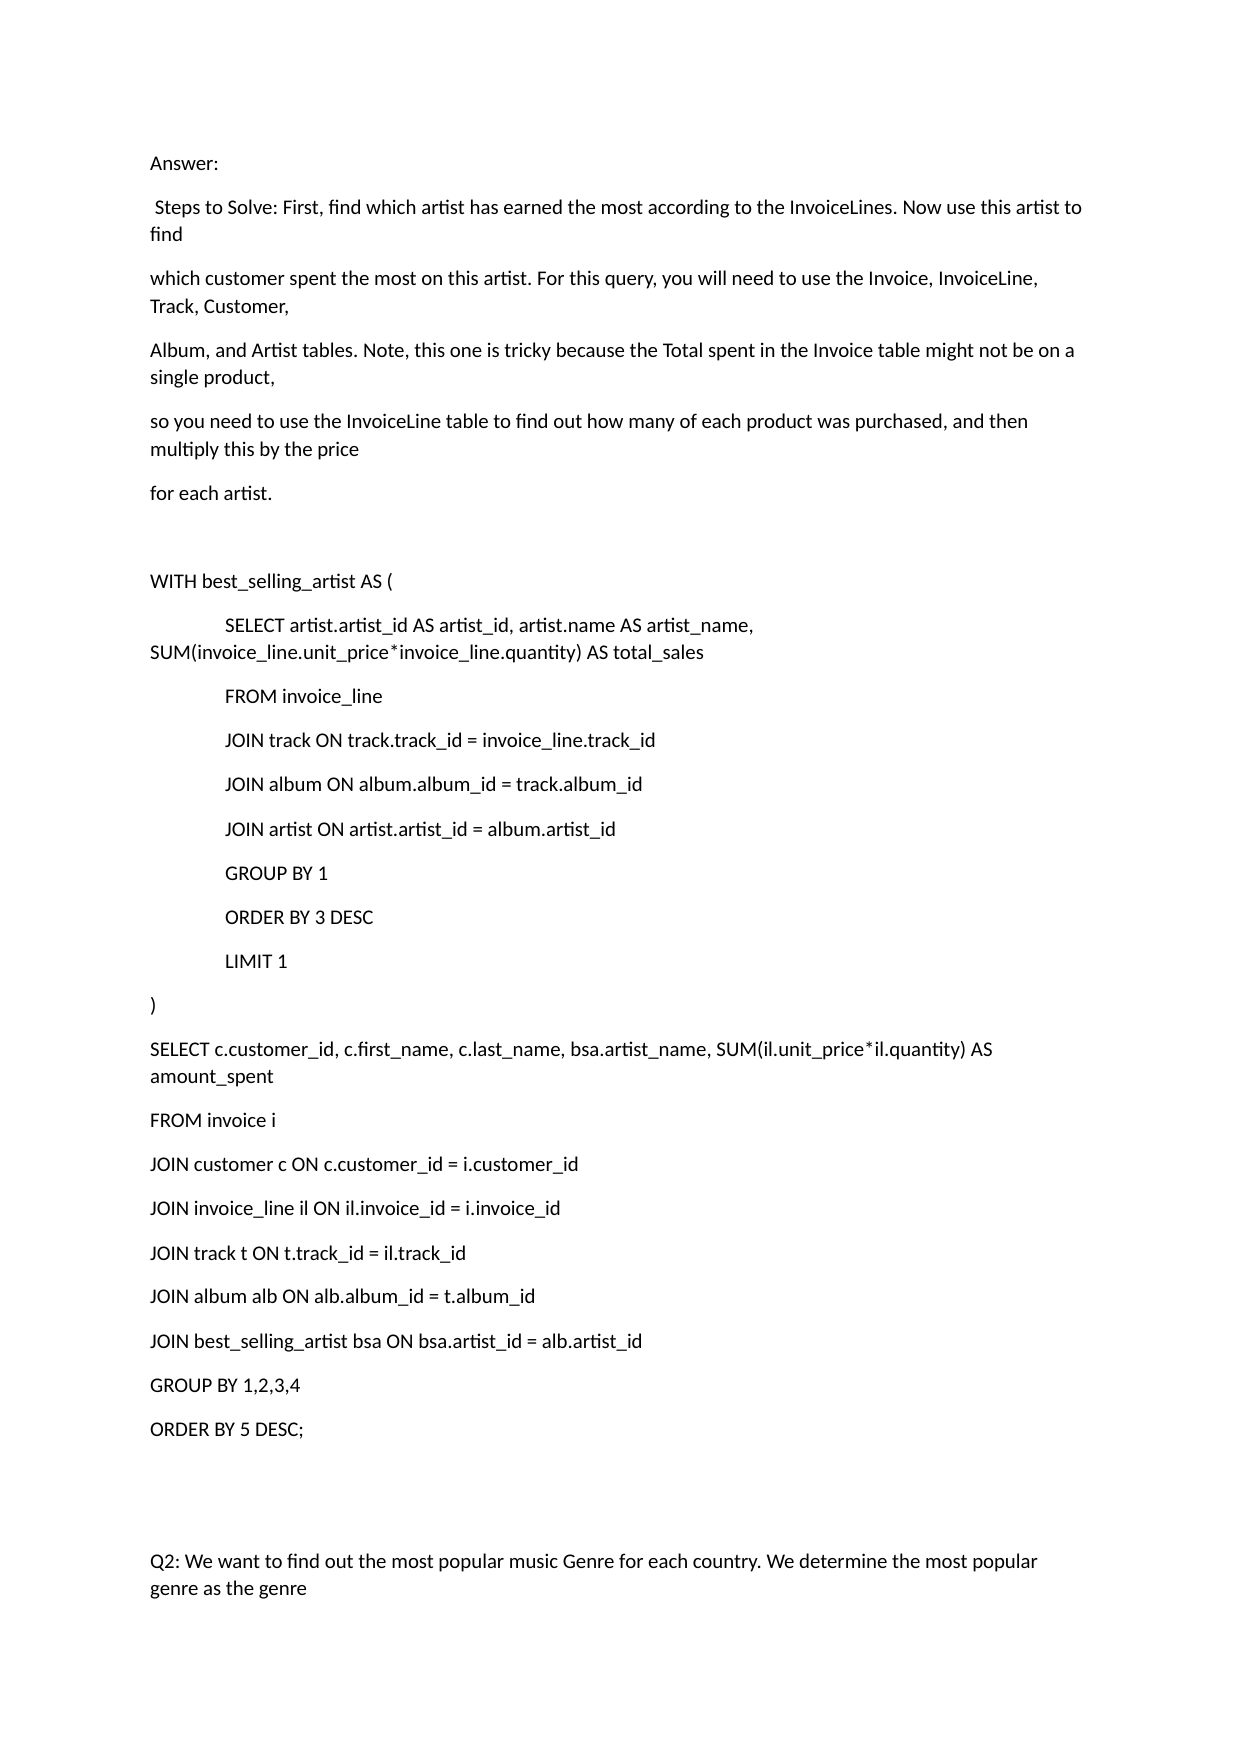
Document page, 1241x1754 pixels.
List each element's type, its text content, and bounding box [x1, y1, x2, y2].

text Album, and Artist tables. Note, this one is tricky because the Total spent in the Invoice table might not be on a single product, [150, 337, 1090, 390]
text GROUP BY 1,2,3,4 [150, 1372, 1090, 1397]
text Answer: [150, 150, 1090, 175]
text JOIN customer c ON c.customer_id = i.customer_id [150, 1152, 1090, 1177]
text JOIN track ON track.track_id = invoice_line.track_id [150, 728, 1090, 753]
text JOIN track t ON t.track_id = il.track_id [150, 1240, 1090, 1265]
text which customer spent the most on this artist. For this query, you will need to use the Invoice, InvoiceLine, Track, Customer, [150, 266, 1090, 318]
text so you need to use the InvoiceLine table to find out how many of each product was purchased, and then multiply this by the price [150, 408, 1090, 461]
text SELECT artist.artist_id AS artist_id, artist.name AS artist_name, SUM(invoice_line.unit_price*invoice_line.quantity) AS total_sales [150, 612, 1090, 665]
text ORDER BY 5 DESC; [150, 1416, 1090, 1441]
text SELECT c.customer_id, c.first_name, c.last_name, bsa.artist_name, SUM(il.unit_price*il.quantity) AS amount_spent [150, 1036, 1090, 1089]
text LIMIT 1 [150, 948, 1090, 973]
text Q2: We want to find out the most popular music Genre for each country. We determine the most popular genre as the genre [150, 1548, 1090, 1601]
text JOIN invoice_line il ON il.invoice_id = i.invoice_id [150, 1196, 1090, 1221]
text JOIN album alb ON alb.album_id = t.album_id [150, 1284, 1090, 1309]
text JOIN artist ON artist.artist_id = album.artist_id [150, 816, 1090, 841]
text WITH best_selling_artist AS ( [150, 568, 1090, 593]
text ORDER BY 3 DESC [150, 904, 1090, 929]
text for each artist. [150, 480, 1090, 505]
text FROM invoice_line [150, 683, 1090, 709]
text JOIN album ON album.album_id = track.album_id [150, 772, 1090, 797]
text ) [150, 992, 1090, 1017]
text JOIN best_selling_artist bsa ON bsa.artist_id = alb.artist_id [150, 1328, 1090, 1353]
text GROUP BY 1 [150, 860, 1090, 885]
text FROM invoice i [150, 1107, 1090, 1133]
text Steps to Solve: First, find which artist has earned the most according to the InvoiceLines. Now use this artist to find [150, 194, 1090, 247]
